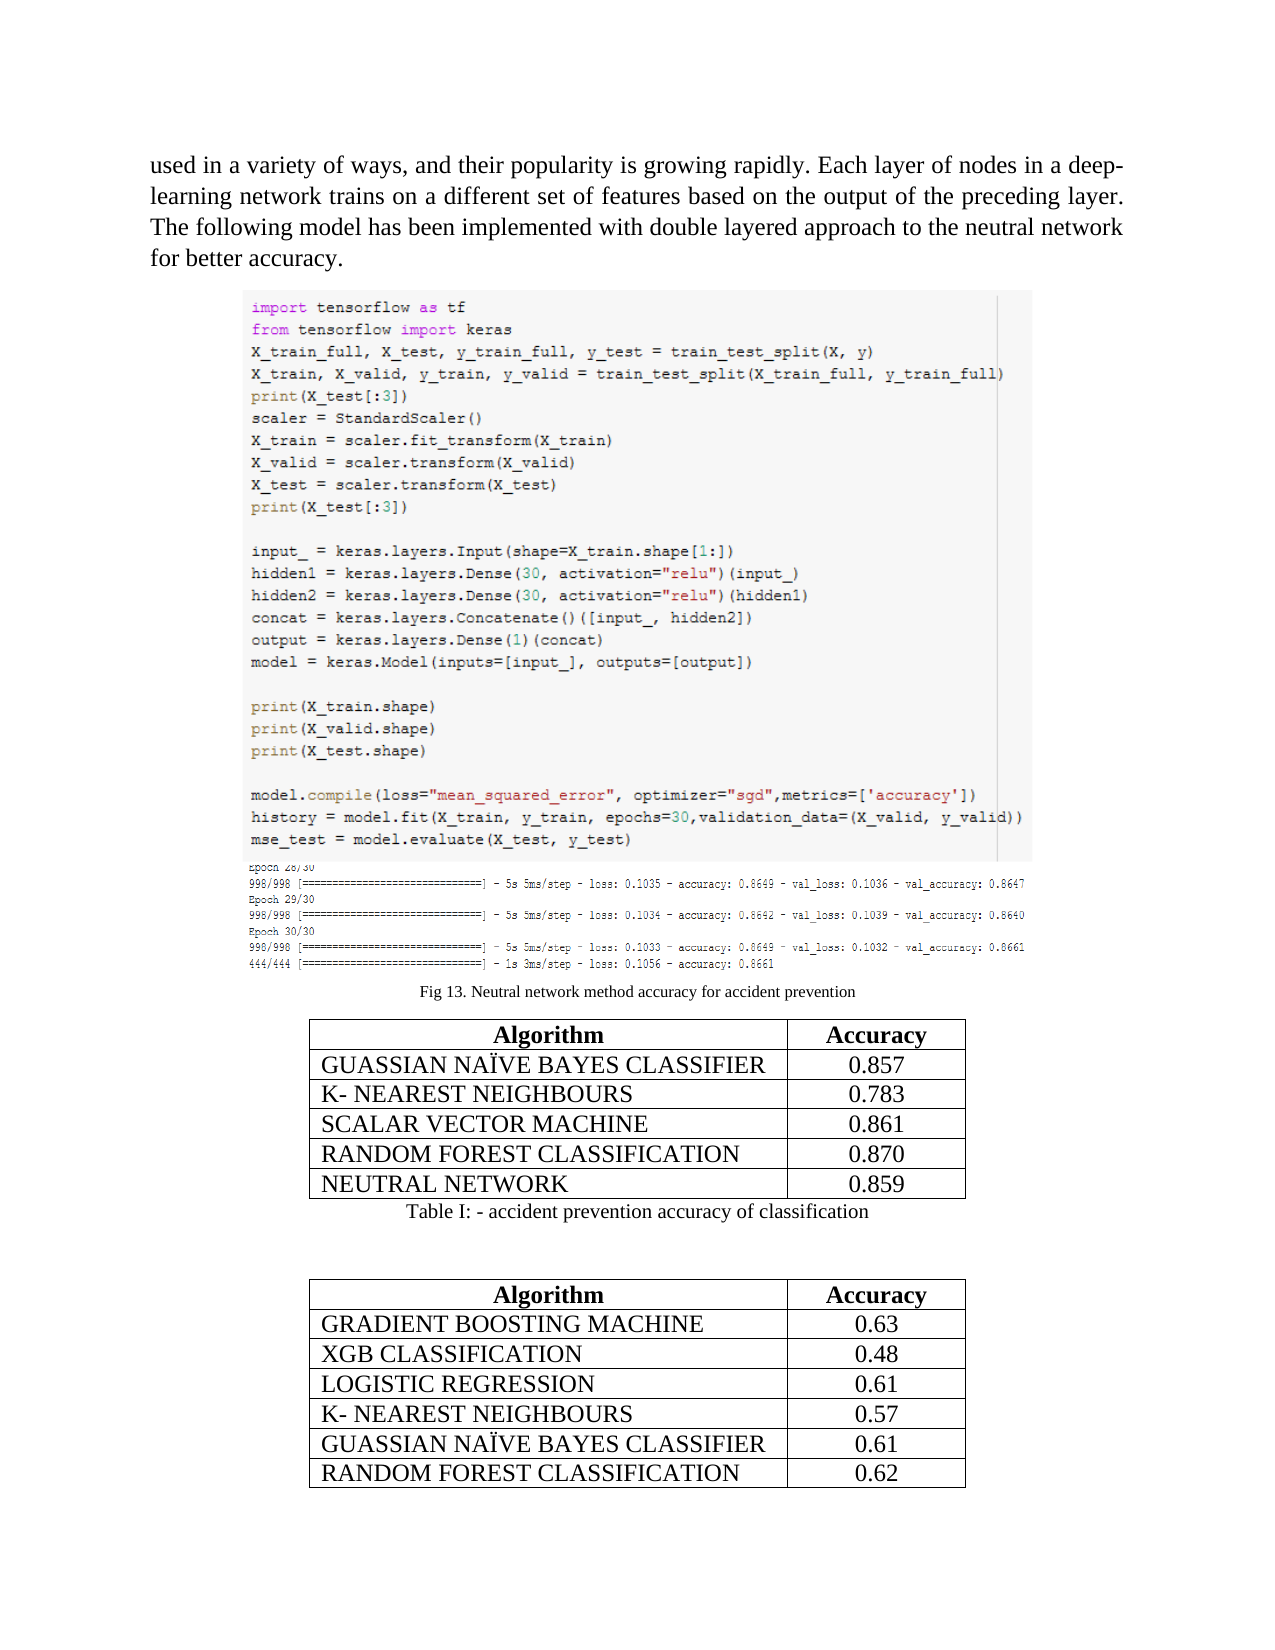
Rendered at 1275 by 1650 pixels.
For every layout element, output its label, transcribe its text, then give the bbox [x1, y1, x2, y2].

table_header Algorithm [310, 1020, 787, 1049]
table_cell 0.61 [788, 1429, 965, 1457]
table_cell K- NEAREST NEIGHBOURS [310, 1399, 787, 1428]
table_cell 0.857 [788, 1050, 965, 1078]
table_header Accuracy [788, 1280, 965, 1308]
table_cell 0.859 [788, 1169, 965, 1198]
table_cell 0.861 [788, 1109, 965, 1138]
picture [238, 865, 1037, 981]
table_cell 0.61 [788, 1369, 965, 1398]
table_cell 0.57 [788, 1399, 965, 1428]
picture [242, 290, 1033, 864]
table_cell GRADIENT BOOSTING MACHINE [310, 1310, 787, 1338]
text Table I: - accident prevention accuracy of classification [150, 1199, 1125, 1223]
table_cell XGB CLASSIFICATION [310, 1339, 787, 1368]
table_cell 0.870 [788, 1139, 965, 1168]
table_cell 0.62 [788, 1459, 965, 1487]
table_cell K- NEAREST NEIGHBOURS [310, 1080, 787, 1108]
table_cell LOGISTIC REGRESSION [310, 1369, 787, 1398]
table_cell 0.783 [788, 1080, 965, 1108]
table_cell SCALAR VECTOR MACHINE [310, 1109, 787, 1138]
table_cell 0.63 [788, 1310, 965, 1338]
table_cell NEUTRAL NETWORK [310, 1169, 787, 1198]
table_header Algorithm [310, 1280, 787, 1308]
table_cell 0.48 [788, 1339, 965, 1368]
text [150, 150, 1125, 272]
table_cell RANDOM FOREST CLASSIFICATION [310, 1139, 787, 1168]
table_cell RANDOM FOREST CLASSIFICATION [310, 1459, 787, 1487]
table_cell GUASSIAN NAÏVE BAYES CLASSIFIER [310, 1429, 787, 1457]
table_cell GUASSIAN NAÏVE BAYES CLASSIFIER [310, 1050, 787, 1078]
table_header Accuracy [788, 1020, 965, 1049]
